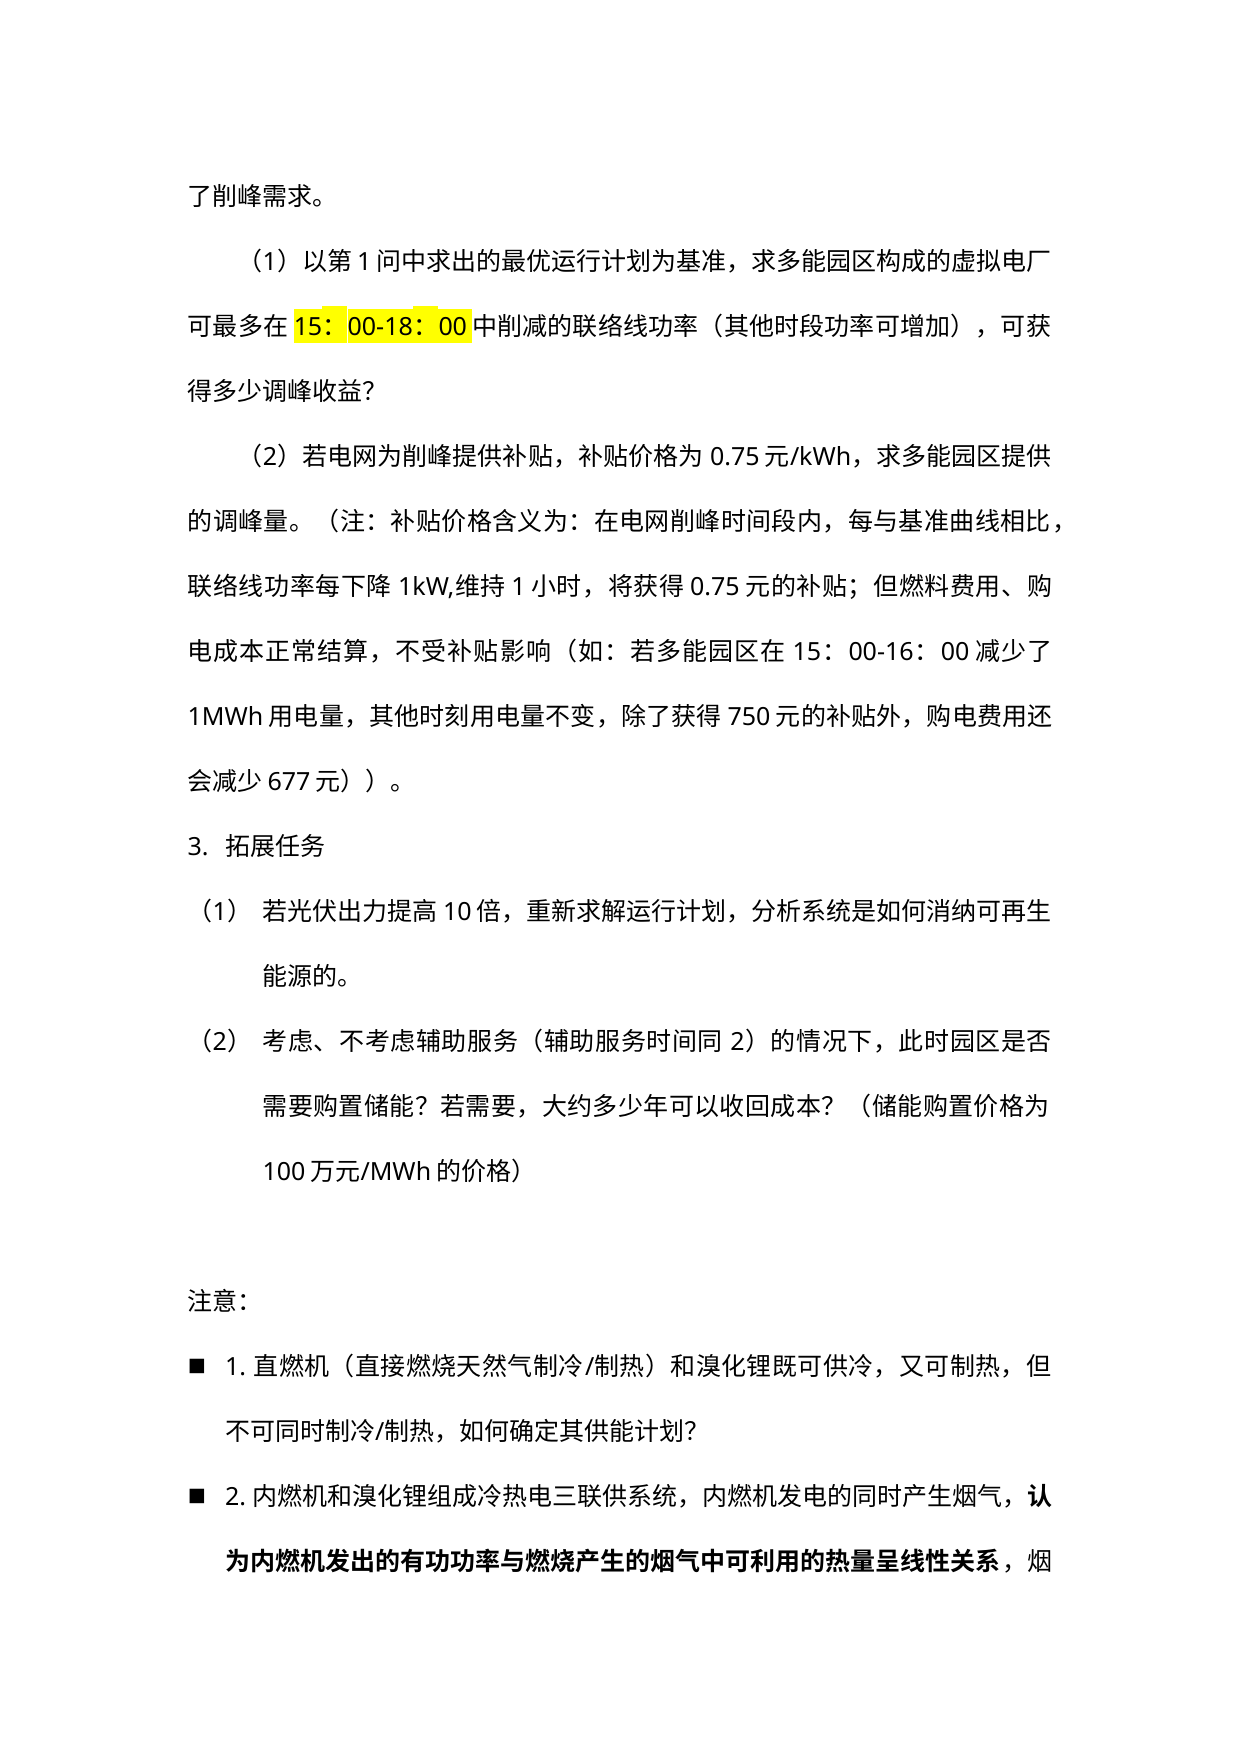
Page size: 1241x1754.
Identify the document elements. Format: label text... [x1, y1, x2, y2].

list 拓展任务 [187, 812, 1053, 877]
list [187, 162, 1053, 227]
list 考虑、不考虑辅助服务（辅助服务时间同2）的情况下，此时园区是否需要购置储能？若需要，大约多少年可以收回成本？（储能购置价格为100万元/MWh的价格） [187, 1007, 1053, 1202]
list 1. 直燃机（直接燃烧天然气制冷/制热）和溴化锂既可供冷，又可制热，但不可同时制冷/制热，如何确定其供能计划？ [187, 1332, 1053, 1462]
text 注意： [187, 1267, 1053, 1332]
list （1）以第1问中求出的最优运行计划为基准，求多能园区构成的虚拟电厂可最多在15：00-18：00中削减的联络线功率（其他时段功率可增加），可获得多少调峰收益？ [187, 227, 1053, 422]
text （2）若电网为削峰提供补贴，补贴价格为0.75元/kWh，求多能园区提供的调峰量。（注：补贴价格含义为：在电网削峰时间段内，每与基准曲线相比，联络线功率每下降1kW,维持1小时，将获得0.75元的补贴；但燃料费用、购电成本正常结算，不受补贴影响（如：若多能园区在15：00-16：00减少了1MWh用电量，其他时刻用电量不变，除了获得750元的补贴外，购电费用还会减少677元））。 [187, 422, 1053, 812]
list 若光伏出力提高10倍，重新求解运行计划，分析系统是如何消纳可再生能源的。 [187, 877, 1053, 1007]
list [187, 1462, 1053, 1592]
